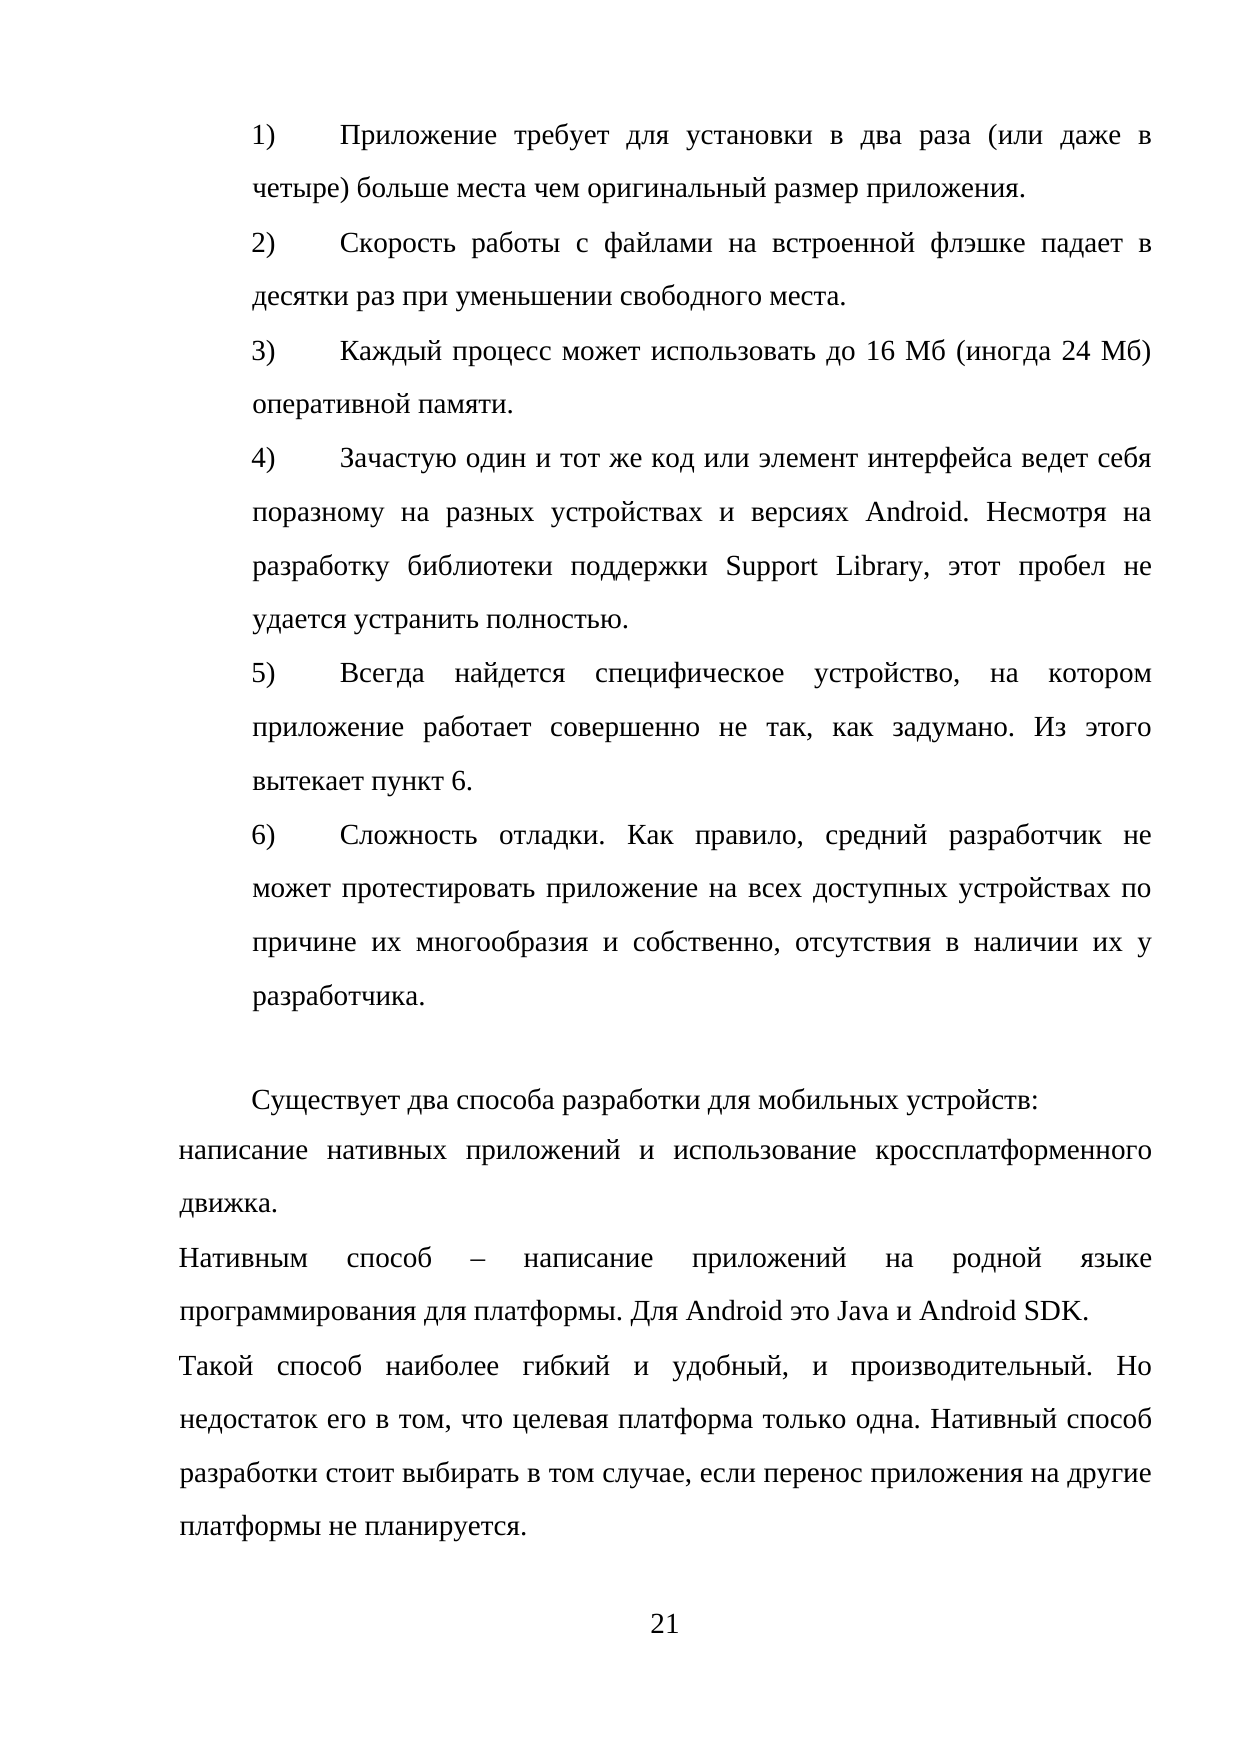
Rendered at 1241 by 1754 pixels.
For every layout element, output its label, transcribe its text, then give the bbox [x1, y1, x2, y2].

text Такой способ наиболее гибкий и удобный, и производительный. Но недостаток его в том, что целевая платформа только одна. Нативный способ разработки стоит выбирать в том случае, если перенос приложения на другие платформы не планируется. [178, 1348, 1153, 1542]
list Сложность отладки. Как правило, средний разработчик не может протестировать приложение на всех доступных устройствах по причине их многообразия и собственно, отсутствия в наличии их у разработчика. [251, 817, 1153, 1011]
list Приложение требует для установки в два раза (или даже в четыре) больше места чем оригинальный размер приложения. [251, 117, 1153, 204]
text Существует два способа разработки для мобильных устройств: [251, 1082, 1153, 1116]
list Зачастую один и тот же код или элемент интерфейса ведет себя поразному на разных устройствах и версиях Android. Несмотря на разработку библиотеки поддержки Support Library, этот пробел не удается устранить полностью. [251, 440, 1153, 635]
list Всегда найдется специфическое устройство, на котором приложение работает совершенно не так, как задумано. Из этого вытекает пункт 6. [251, 656, 1153, 796]
text Нативным способ – написание приложений на родной языке программирования для платформы. Для Android это Java и Android SDK. [178, 1240, 1153, 1327]
list Каждый процесс может использовать до 16 Мб (иногда 24 Мб) оперативной памяти. [251, 333, 1153, 420]
list Скорость работы с файлами на встроенной флэшке падает в десятки раз при уменьшении свободного места. [251, 225, 1153, 312]
text написание нативных приложений и использование кроссплатформенного движка. [178, 1132, 1153, 1219]
